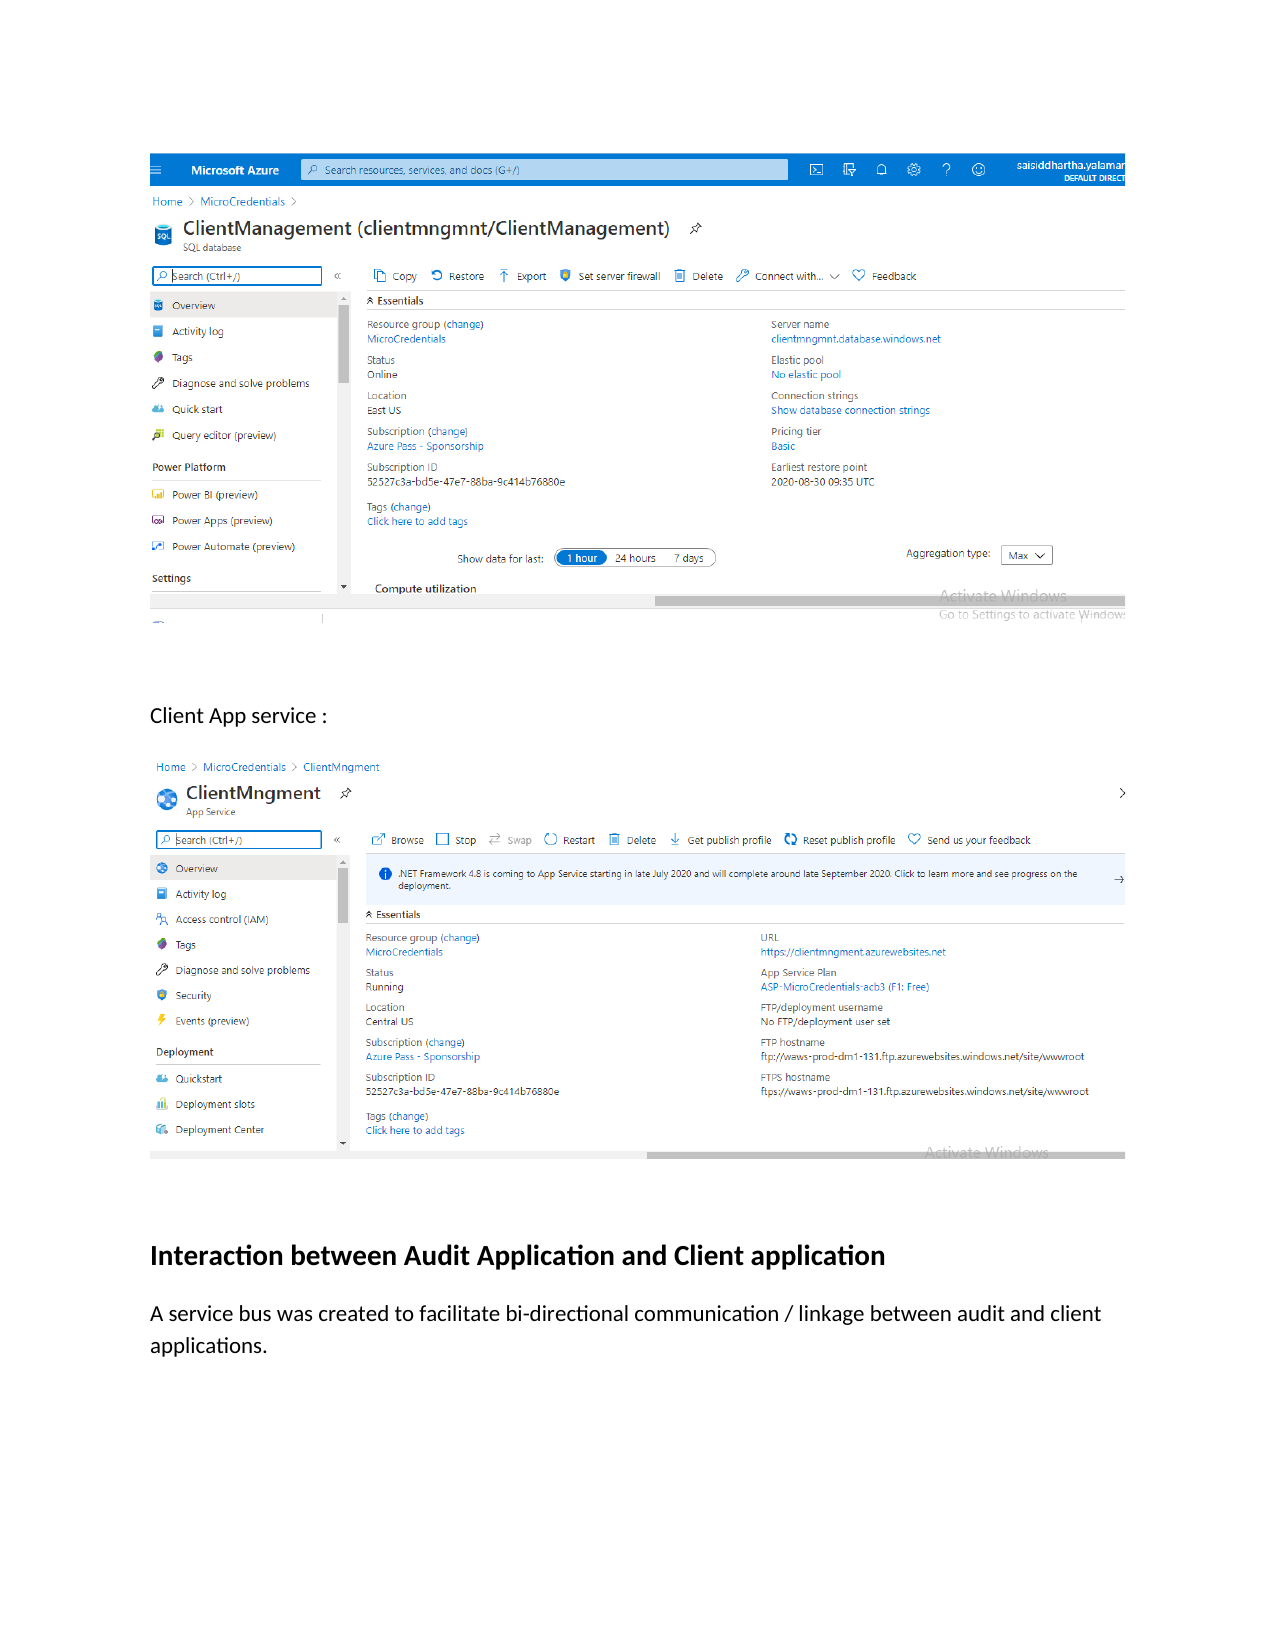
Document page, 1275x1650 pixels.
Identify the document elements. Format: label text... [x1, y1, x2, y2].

text A service bus was created to facilitate bi-directional communication / linkage between audit and client applications. [150, 1299, 1125, 1359]
picture [150, 150, 1125, 623]
text Client App service : [150, 701, 1125, 729]
picture [150, 753, 1125, 1159]
text Interaction between Audit Application and Client application [150, 1237, 1125, 1272]
